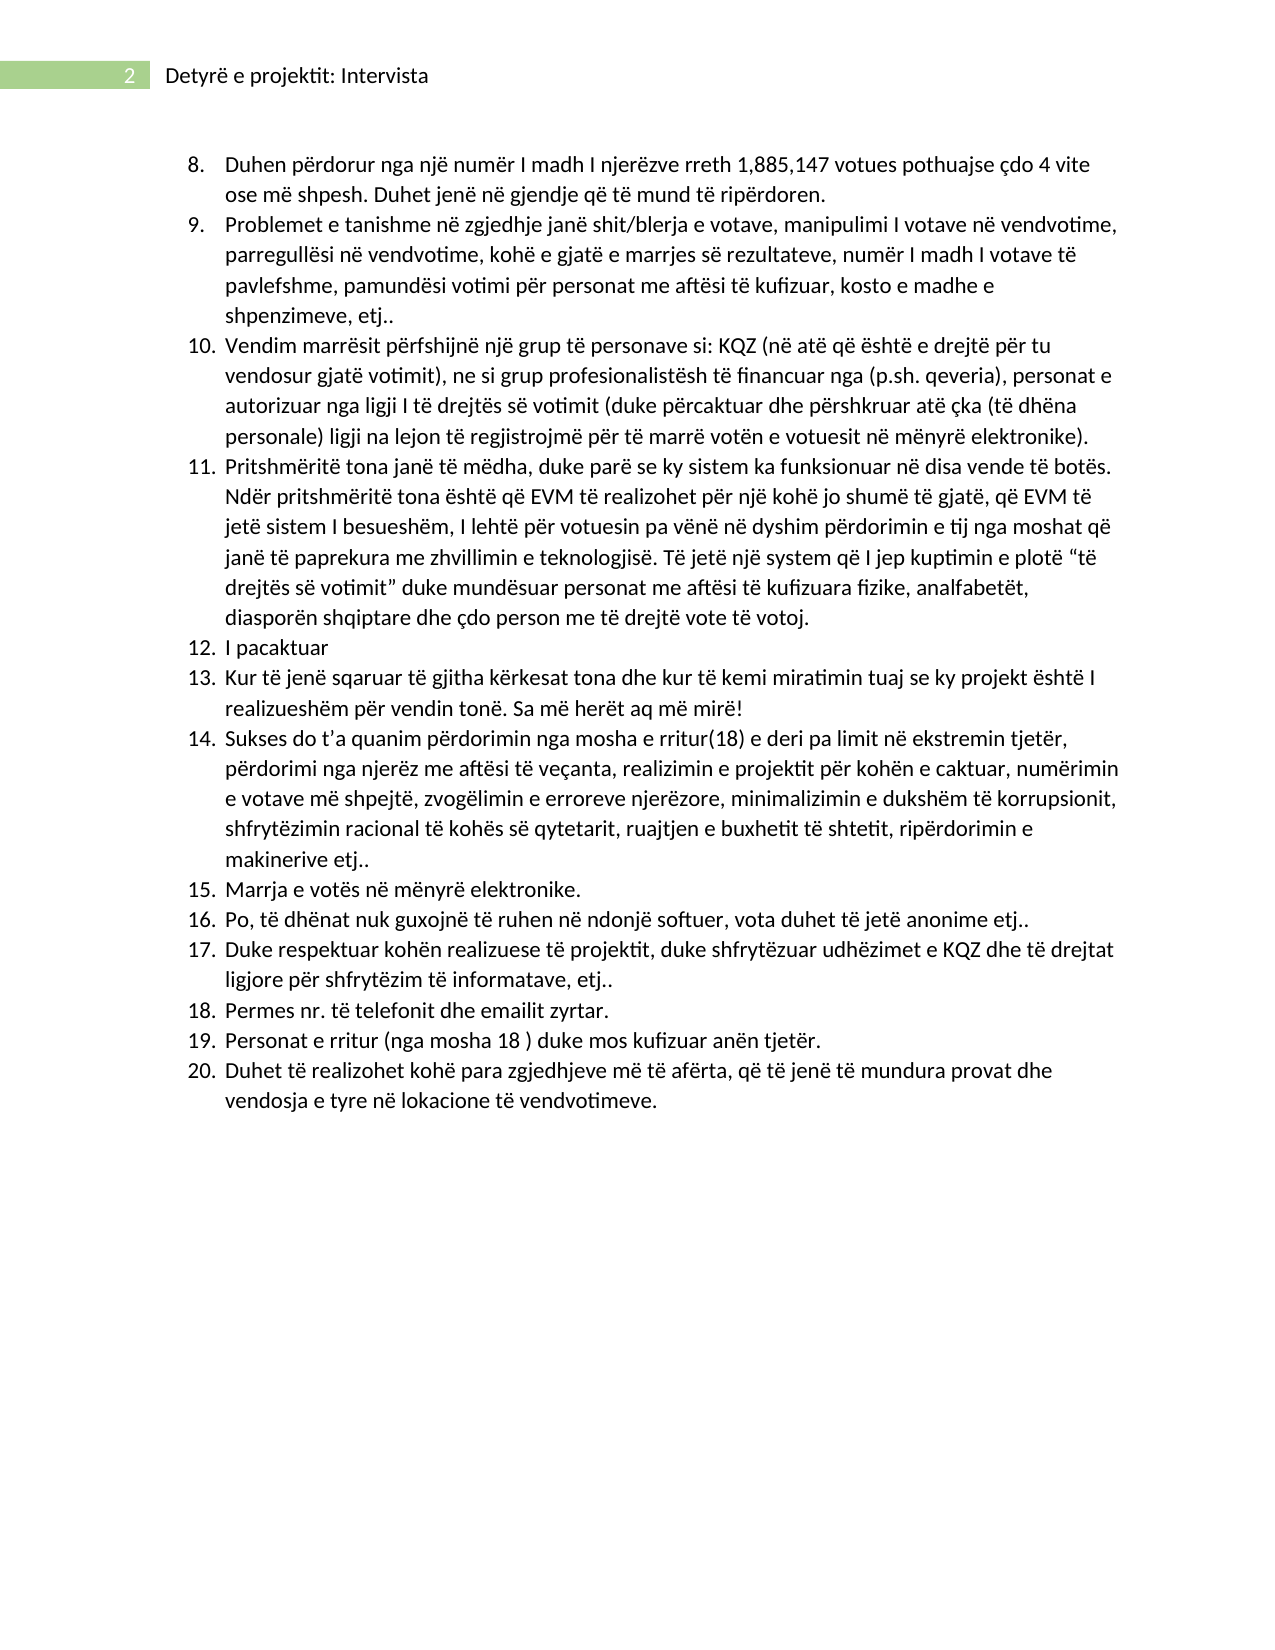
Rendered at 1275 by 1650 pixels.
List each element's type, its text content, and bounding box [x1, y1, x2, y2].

list Duke respektuar kohën realizuese të projektit, duke shfrytëzuar udhëzimet e KQZ dhe të drejtat ligjore për shfrytëzim të informatave, etj.. [187, 935, 1125, 994]
list Vendim marrësit përfshijnë një grup të personave si: KQZ (në atë që është e drejtë për tu vendosur gjatë votimit), ne si grup profesionalistësh të financuar nga (p.sh. qeveria), personat e autorizuar nga ligji I të drejtës së votimit (duke përcaktuar dhe përshkruar atë çka (të dhëna personale) ligji na lejon të regjistrojmë për të marrë votën e votuesit në mënyrë elektronike). [187, 331, 1125, 450]
list I pacaktuar [187, 633, 1125, 661]
list Sukses do t’a quanim përdorimin nga mosha e rritur(18) e deri pa limit në ekstremin tjetër, përdorimi nga njerëz me aftësi të veçanta, realizimin e projektit për kohën e caktuar, numërimin e votave më shpejtë, zvogëlimin e erroreve njerëzore, minimalizimin e dukshëm të korrupsionit, shfrytëzimin racional të kohës së qytetarit, ruajtjen e buxhetit të shtetit, ripërdorimin e makinerive etj.. [187, 724, 1125, 873]
list Marrja e votës në mënyrë elektronike. [187, 875, 1125, 903]
list Permes nr. të telefonit dhe emailit zyrtar. [187, 996, 1125, 1024]
list Duhen përdorur nga një numër I madh I njerëzve rreth 1,885,147 votues pothuajse çdo 4 vite ose më shpesh. Duhet jenë në gjendje që të mund të ripërdoren. [187, 150, 1125, 208]
list Pritshmëritë tona janë të mëdha, duke parë se ky sistem ka funksionuar në disa vende të botës. Ndër pritshmëritë tona është që EVM të realizohet për një kohë jo shumë të gjatë, që EVM të jetë sistem I besueshëm, I lehtë për votuesin pa vënë në dyshim përdorimin e tij nga moshat që janë të paprekura me zhvillimin e teknologjisë. Të jetë një system që I jep kuptimin e plotë “të drejtës së votimit” duke mundësuar personat me aftësi të kufizuara fizike, analfabetët, diasporën shqiptare dhe çdo person me të drejtë vote të votoj. [187, 452, 1125, 631]
list Problemet e tanishme në zgjedhje janë shit/blerja e votave, manipulimi I votave në vendvotime, parregullësi në vendvotime, kohë e gjatë e marrjes së rezultateve, numër I madh I votave të pavlefshme, pamundësi votimi për personat me aftësi të kufizuar, kosto e madhe e shpenzimeve, etj.. [187, 210, 1125, 329]
list Personat e rritur (nga mosha 18 ) duke mos kufizuar anën tjetër. [187, 1026, 1125, 1054]
list Kur të jenë sqaruar të gjitha kërkesat tona dhe kur të kemi miratimin tuaj se ky projekt është I realizueshëm për vendin tonë. Sa më herët aq më mirë! [187, 663, 1125, 722]
list Po, të dhënat nuk guxojnë të ruhen në ndonjë softuer, vota duhet të jetë anonime etj.. [187, 905, 1125, 933]
list Duhet të realizohet kohë para zgjedhjeve më të afërta, që të jenë të mundura provat dhe vendosja e tyre në lokacione të vendvotimeve. [187, 1056, 1125, 1114]
